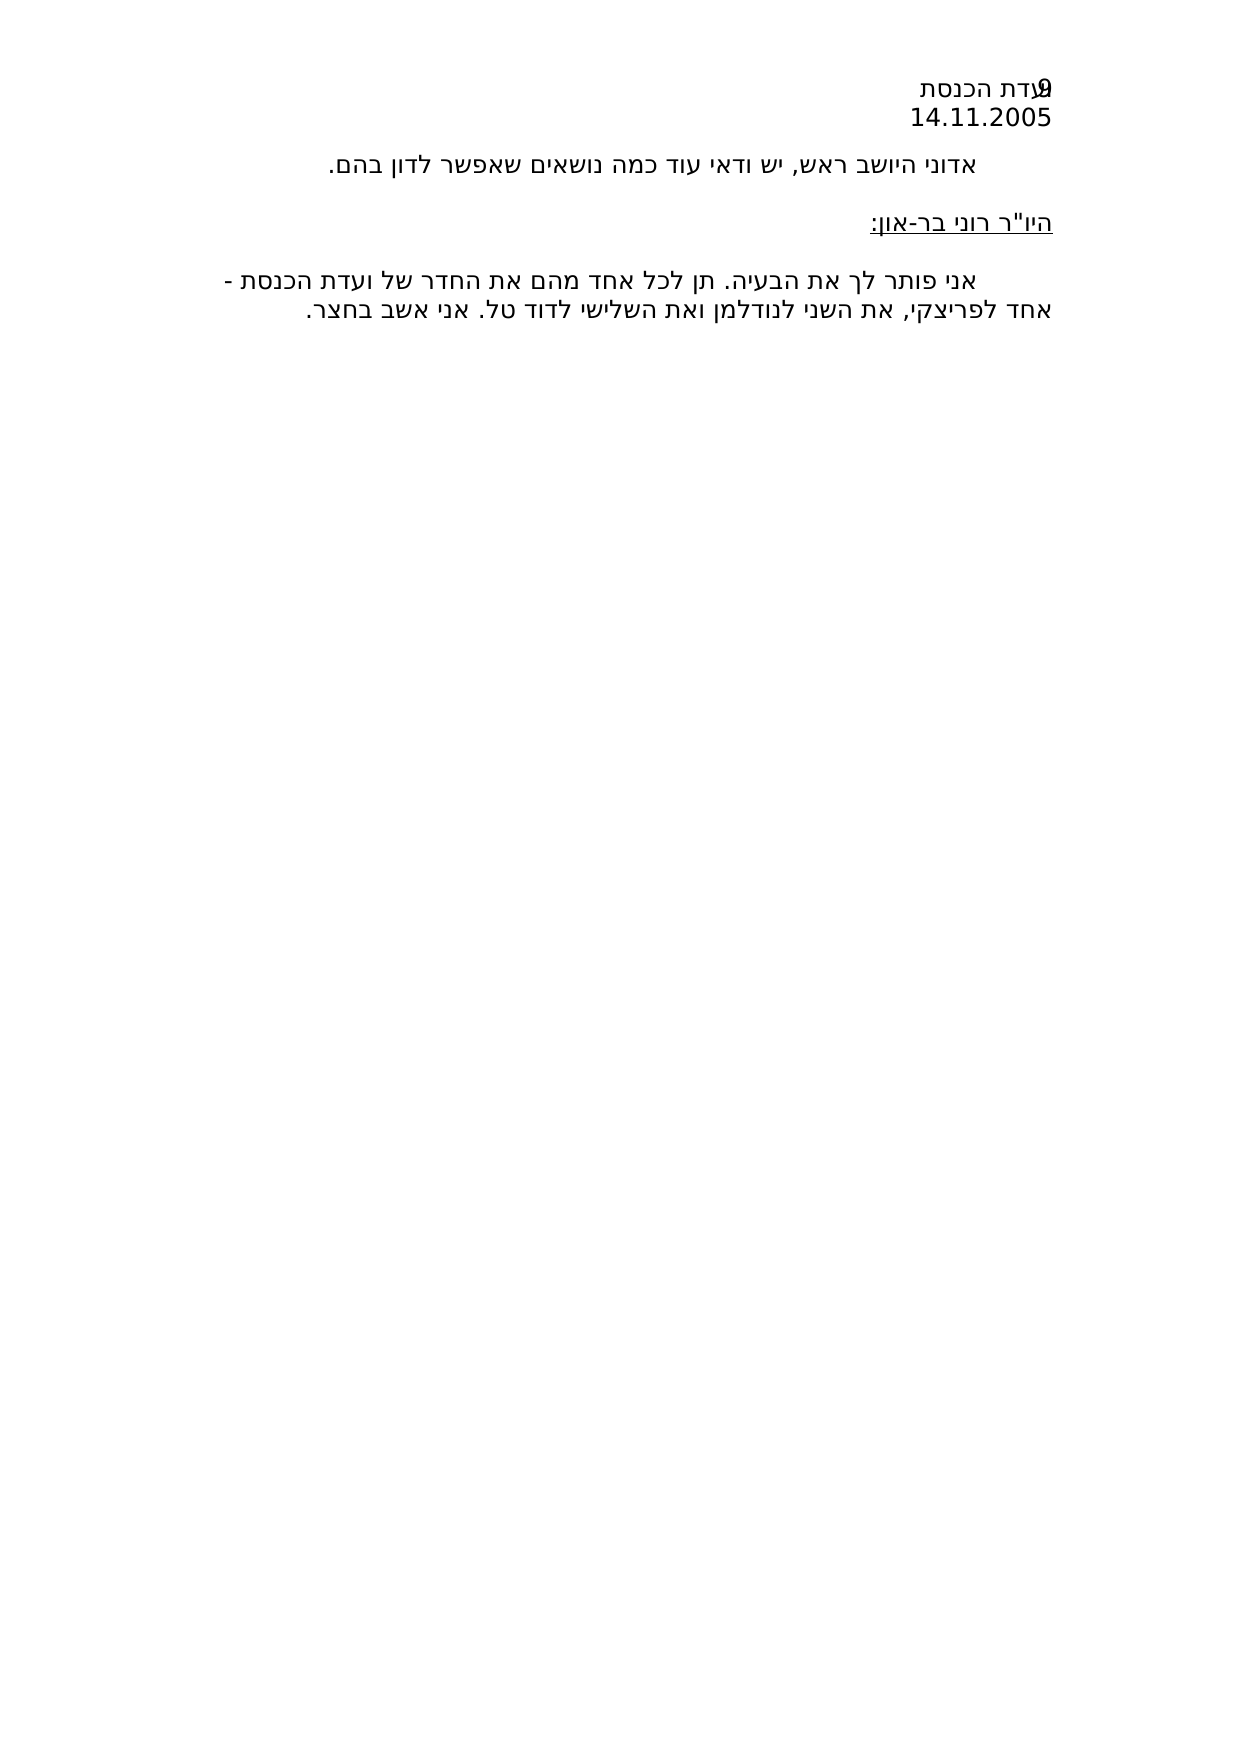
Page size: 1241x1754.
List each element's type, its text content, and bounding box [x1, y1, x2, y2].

text אדוני היושב ראש, יש ודאי עוד כמה נושאים שאפשר לדון בהם. [187, 150, 1053, 179]
text אני פותר לך את הבעיה. תן לכל אחד מהם את החדר של ועדת הכנסת - אחד לפריצקי, את השני לנודלמן ואת השלישי לדוד טל. אני אשב בחצר. [187, 266, 1053, 324]
text היו"ר רוני בר-און: [187, 208, 1053, 237]
